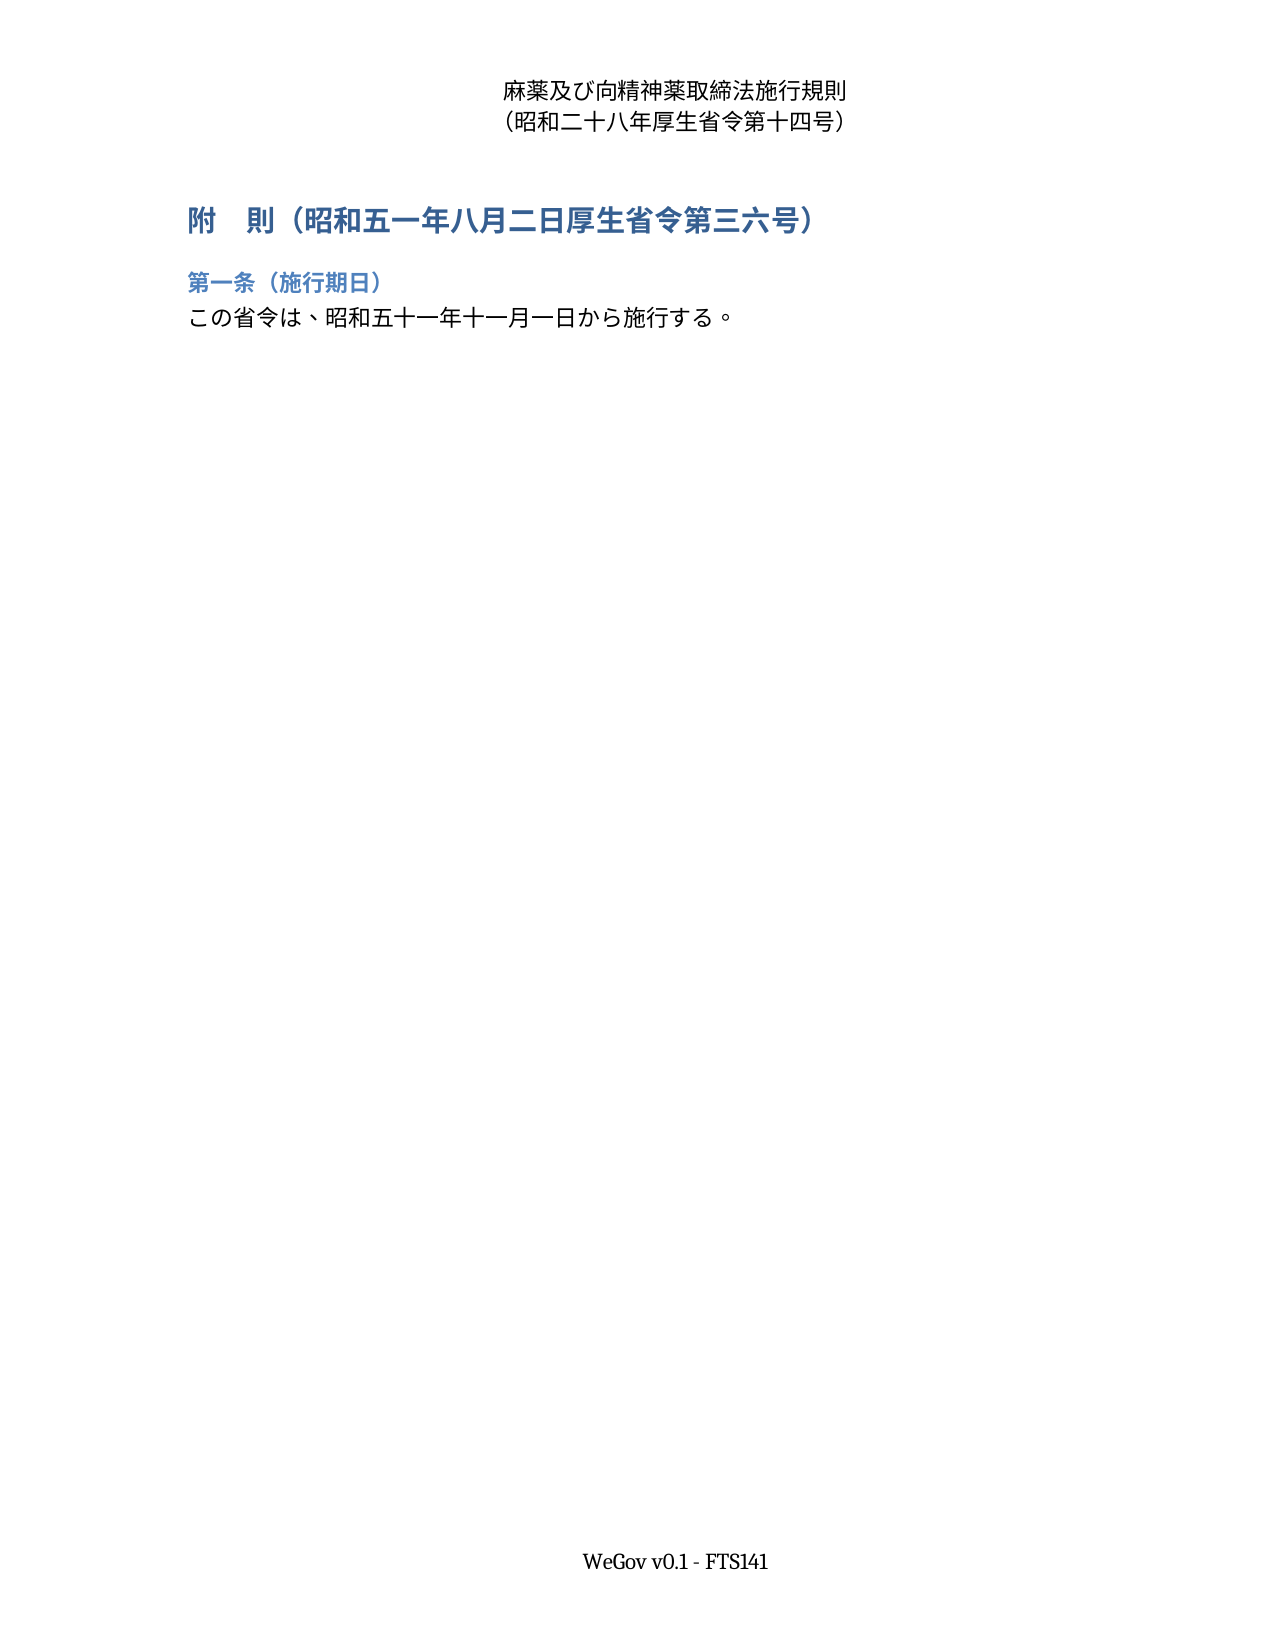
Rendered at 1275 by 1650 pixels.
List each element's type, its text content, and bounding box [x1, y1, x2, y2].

subtitle 第一条（施行期日） [187, 266, 1087, 298]
text この省令は、昭和五十一年十一月一日から施行する。 [187, 302, 1087, 334]
subtitle 附 則（昭和五一年八月二日厚生省令第三六号） [187, 200, 1087, 240]
